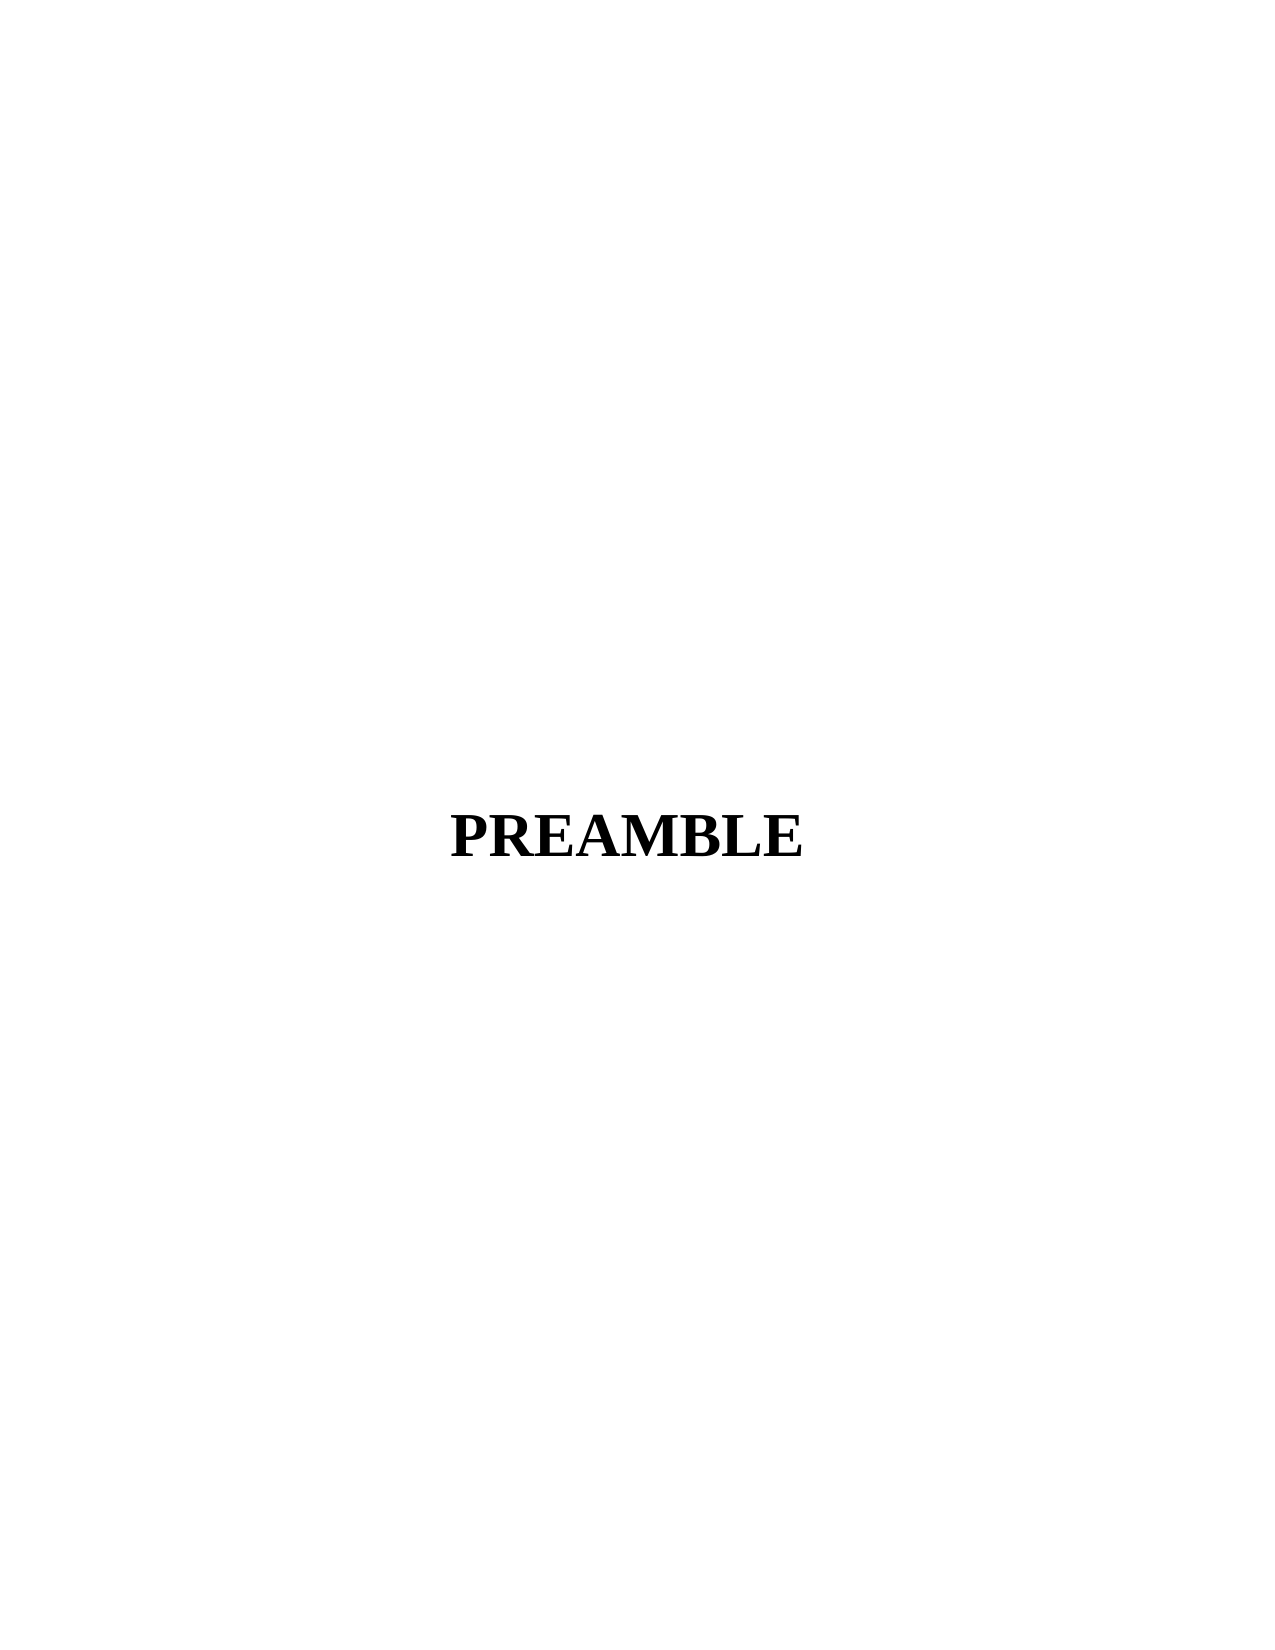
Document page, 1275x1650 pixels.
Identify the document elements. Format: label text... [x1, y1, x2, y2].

text PREAMBLE [375, 797, 1125, 869]
